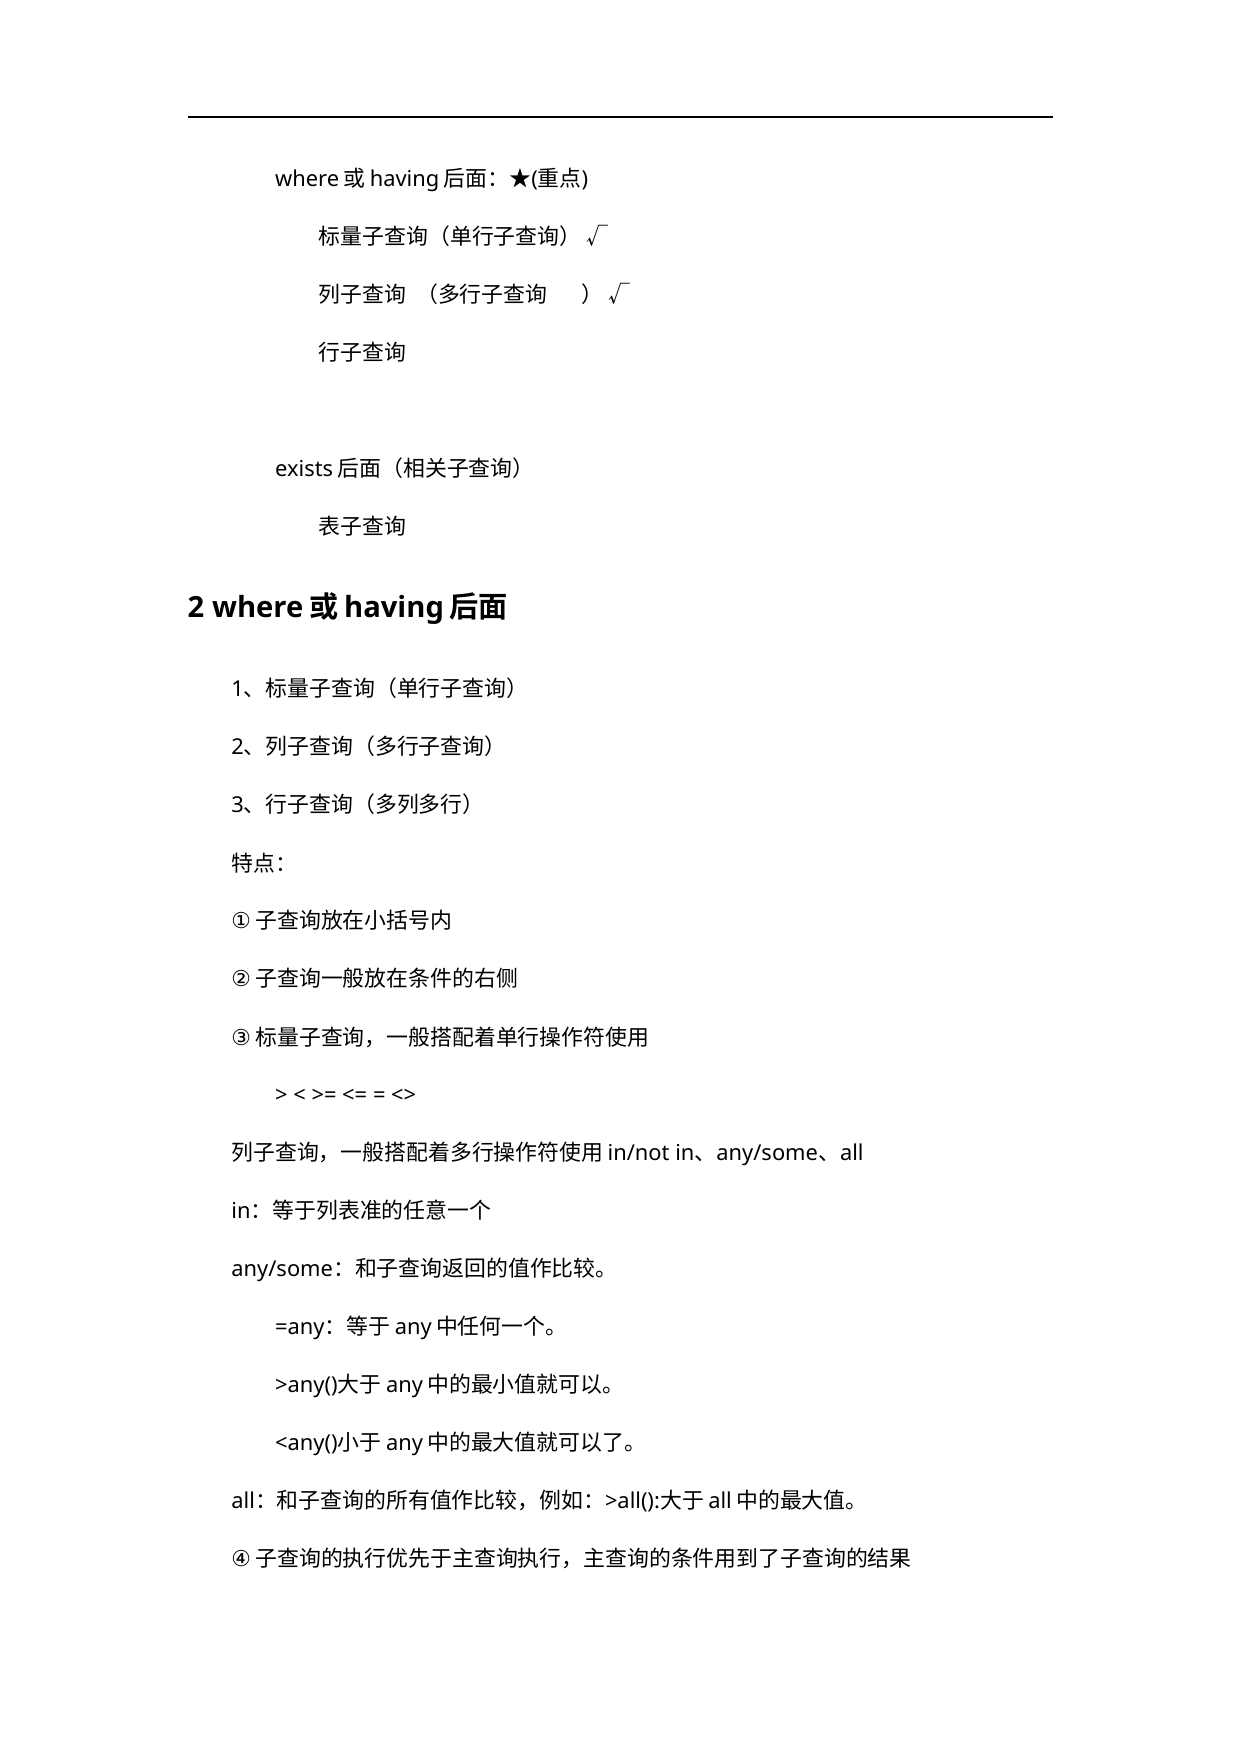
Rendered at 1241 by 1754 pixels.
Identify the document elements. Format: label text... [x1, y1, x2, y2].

text ③标量子查询，一般搭配着单行操作符使用 [187, 1019, 1053, 1052]
text exists后面（相关子查询） [187, 450, 1053, 483]
text all：和子查询的所有值作比较，例如：>all():大于all中的最大值。 [187, 1483, 1053, 1516]
text > < >= <= = <> [187, 1077, 1053, 1110]
text 3、行子查询（多列多行） [187, 787, 1053, 819]
text ④子查询的执行优先于主查询执行，主查询的条件用到了子查询的结果 [187, 1541, 1053, 1573]
text 特点： [187, 845, 1053, 878]
text =any：等于any中任何一个。 [187, 1309, 1053, 1341]
text 行子查询 [187, 334, 1053, 367]
text 2、列子查询（多行子查询） [187, 729, 1053, 762]
text in：等于列表准的任意一个 [187, 1193, 1053, 1225]
text <any()小于any中的最大值就可以了。 [187, 1425, 1053, 1457]
text 表子查询 [187, 508, 1053, 541]
text ②子查询一般放在条件的右侧 [187, 961, 1053, 994]
text 列子查询 （多行子查询 ） √ [187, 277, 1053, 309]
text any/some：和子查询返回的值作比较。 [187, 1251, 1053, 1283]
subtitle where或having后面 [187, 573, 1053, 638]
text 列子查询，一般搭配着多行操作符使用in/not in、any/some、all [187, 1135, 1053, 1167]
text 标量子查询（单行子查询） √ [187, 218, 1053, 251]
text where或having后面：★(重点) [187, 161, 1053, 193]
text >any()大于any中的最小值就可以。 [187, 1367, 1053, 1399]
text ①子查询放在小括号内 [187, 903, 1053, 936]
text 1、标量子查询（单行子查询） [187, 671, 1053, 703]
